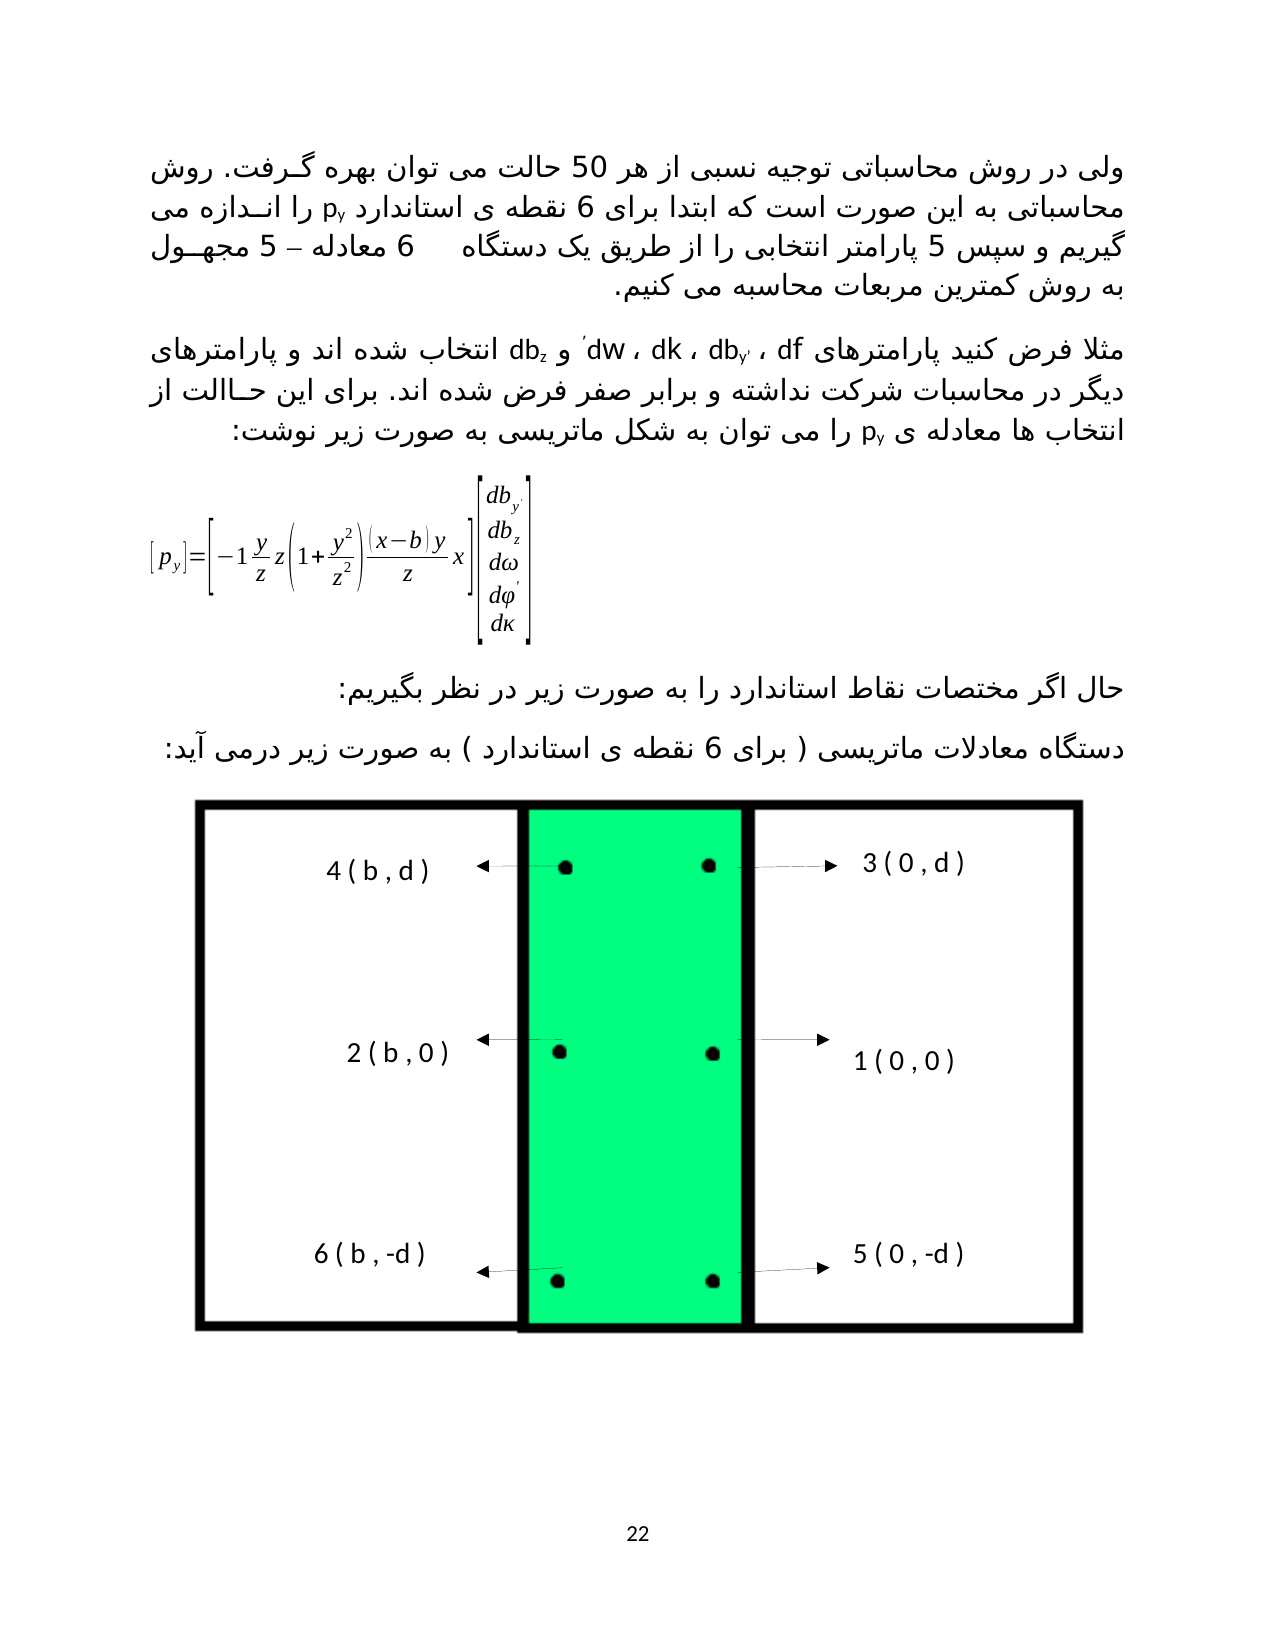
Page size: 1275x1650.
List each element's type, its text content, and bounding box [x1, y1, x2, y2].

text حال اگر مختصات نقاط استاندارد را به صورت زیر در نظر بگیریم: [150, 672, 1125, 706]
text ولی در روش محاسباتی توجیه نسبی از هر 50 حالت می توان بهره گرفت. روش محاسباتی به این صورت است که ابتدا برای 6 نقطه ی استاندارد py را اندازه می گیریم و سپس 5 پارامتر انتخابی را از طریق یک دستگاه 6 معادله – 5 مجهول به روش کمترین مربعات محاسبه می کنیم. [150, 150, 1125, 303]
picture [171, 775, 1115, 1357]
text مثلا فرض کنید پارامترهای dw ، dk ، dby’ ، df’ و dbz انتخاب شده اند و پارامترهای دیگر در محاسبات شرکت نداشته و برابر صفر فرض شده اند. برای این حاالت از انتخاب ها معادله ی py را می توان به شکل ماتریسی به صورت زیر نوشت: [150, 328, 1125, 448]
text دستگاه معادلات ماتریسی ( برای 6 نقطه ی استاندارد ) به صورت زیر درمی آید: [150, 732, 1125, 766]
